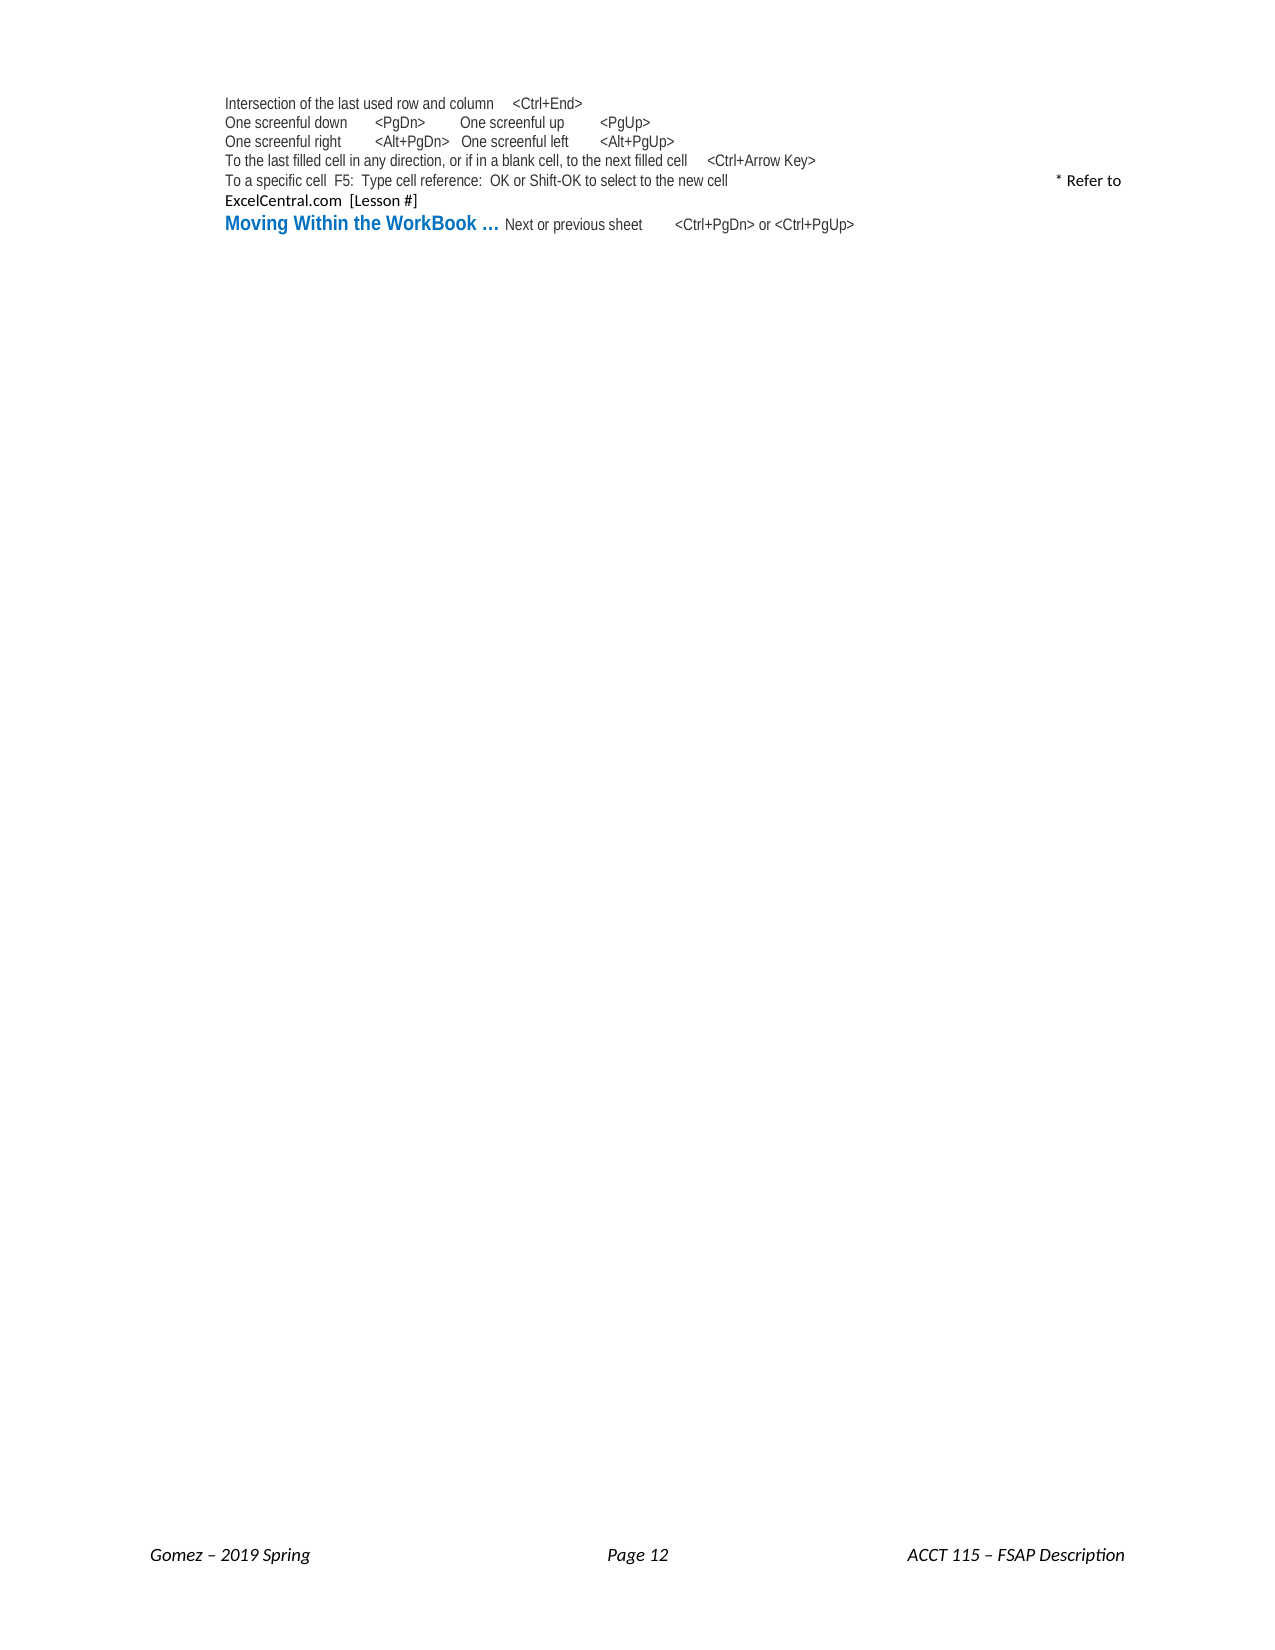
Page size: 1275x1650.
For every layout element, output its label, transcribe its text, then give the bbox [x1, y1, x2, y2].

text To a specific cell F5: Type cell reference: OK or Shift-OK to select to the new cell * Refer to ExcelCentral.com [Lesson #] [225, 170, 1125, 211]
text To the last filled cell in any direction, or if in a blank cell, to the next filled cell <Ctrl+Arrow Key> [225, 151, 1126, 170]
text One screenful right <Alt+PgDn> One screenful left <Alt+PgUp> [225, 132, 1126, 151]
text Intersection of the last used row and column <Ctrl+End> [225, 94, 1126, 113]
text Moving Within the WorkBook … Next or previous sheet <Ctrl+PgDn> or <Ctrl+PgUp> [225, 211, 1126, 235]
text One screenful down <PgDn> One screenful up <PgUp> [225, 113, 1126, 132]
